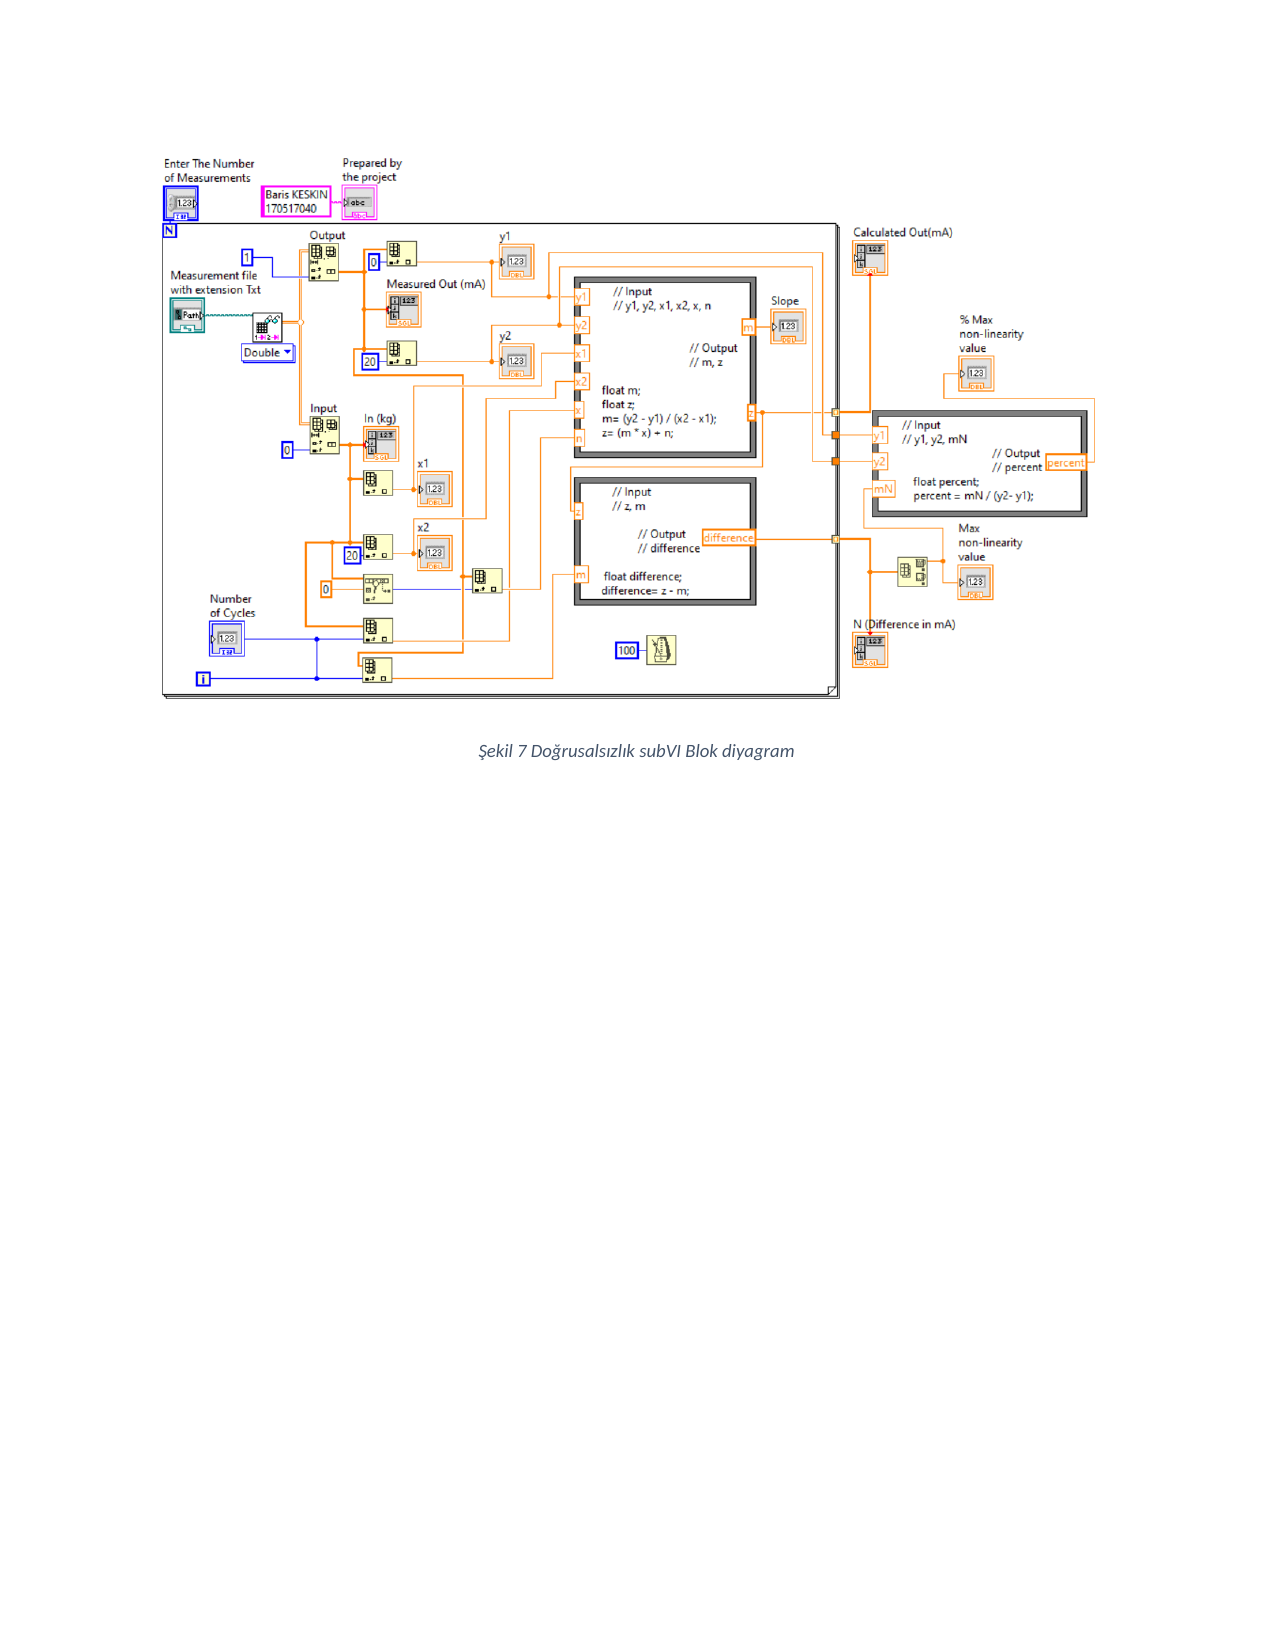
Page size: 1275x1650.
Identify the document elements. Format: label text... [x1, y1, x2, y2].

picture [150, 150, 1125, 714]
text Şekil 7 Doğrusalsızlık subVI Blok diyagram [150, 739, 1125, 762]
